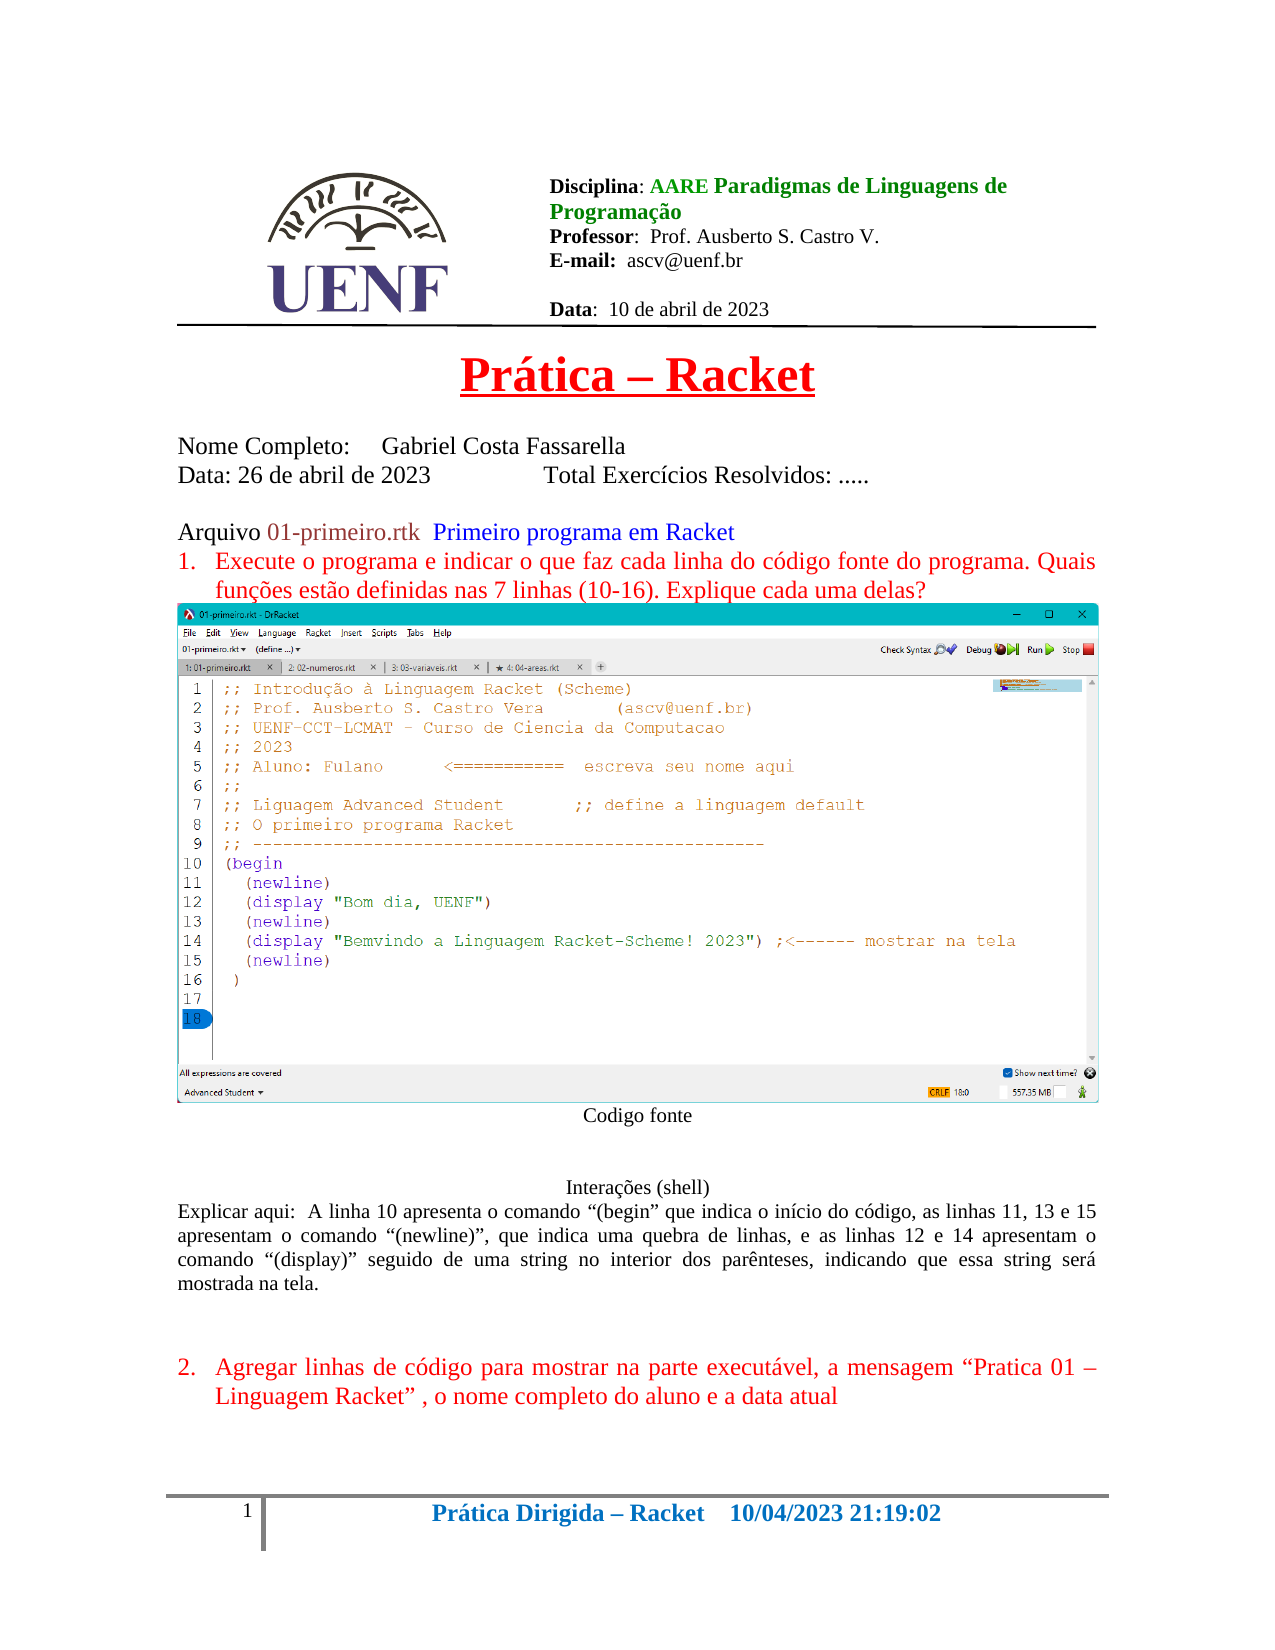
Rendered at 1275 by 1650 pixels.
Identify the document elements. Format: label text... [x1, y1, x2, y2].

table_header [177, 172, 538, 321]
text Explicar aqui: A linha 10 apresenta o comando “(begin” que indica o início do código, as linhas 11, 13 e 15 apresentam o comando “(newline)”, que indica uma quebra de linhas, e as linhas 12 e 14 apresentam o comando “(display)” seguido de uma string no interior dos parênteses, indicando que essa string será mostrada na tela. [177, 1199, 1098, 1295]
text Data: 26 de abril de 2023 Total Exercícios Resolvidos: ..... [177, 460, 1098, 488]
picture [177, 603, 1099, 1103]
table_header Disciplina: AARE Paradigmas de Linguagens de Programação Professor: Prof. Ausberto S. Castro V. E-mail: ascv@uenf.br Data: 10 de abril de 2023 [538, 172, 1101, 321]
picture [266, 171, 449, 313]
text Nome Completo: Gabriel Costa Fassarella [177, 431, 1098, 460]
text Arquivo 01-primeiro.rtk Primeiro programa em Racket [177, 517, 1098, 546]
text Prática – Racket [177, 345, 1098, 402]
list Execute o programa e indicar o que faz cada linha do código fonte do programa. Quais funções estão definidas nas 7 linhas (10-16). Explique cada uma delas? [177, 546, 1098, 603]
text Interações (shell) [177, 1175, 1098, 1199]
text Codigo fonte [177, 1103, 1098, 1127]
list Agregar linhas de código para mostrar na parte executável, a mensagem “Pratica 01 – Linguagem Racket” , o nome completo do aluno e a data atual [177, 1352, 1098, 1410]
